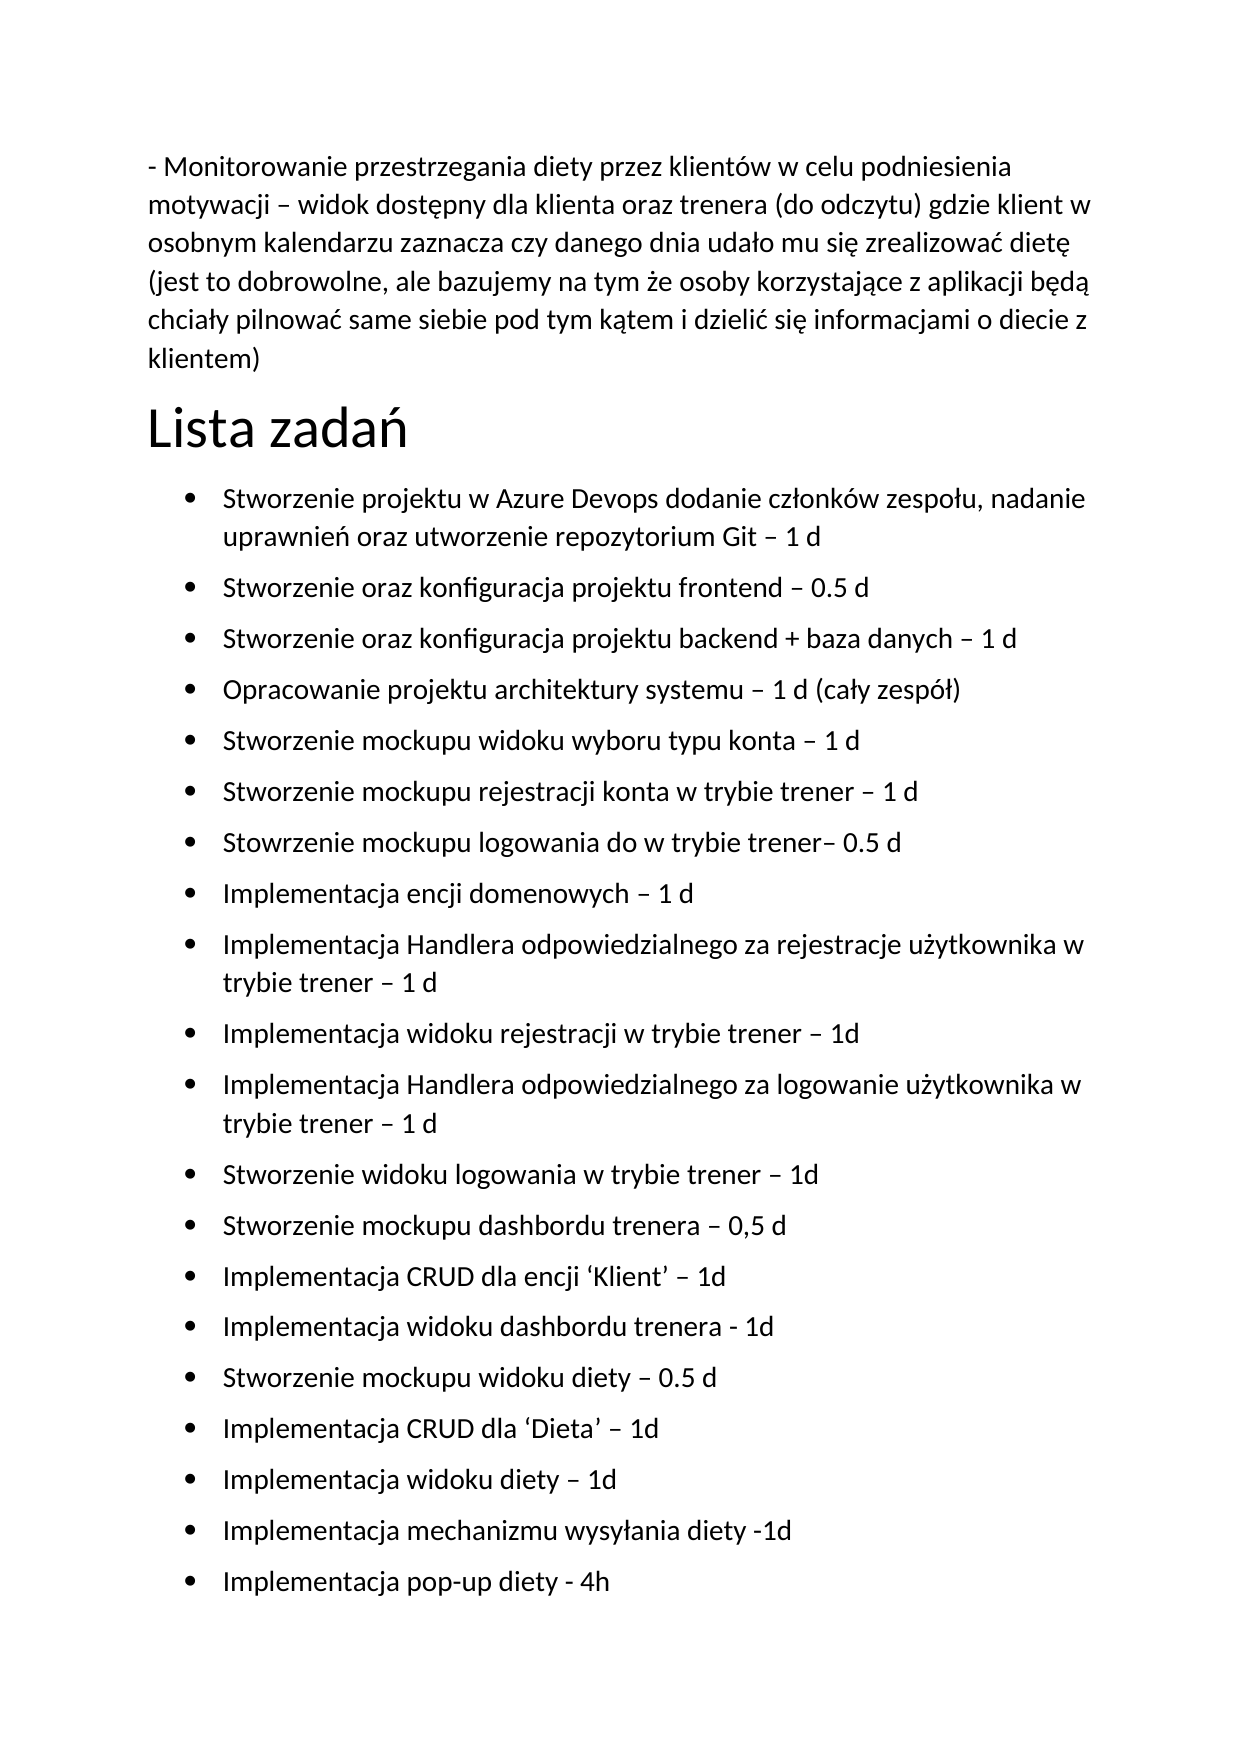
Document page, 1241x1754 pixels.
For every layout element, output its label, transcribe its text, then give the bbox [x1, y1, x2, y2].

list Stworzenie oraz konfiguracja projektu frontend – 0.5 d [185, 569, 1093, 605]
list Stworzenie mockupu widoku diety – 0.5 d [185, 1359, 1093, 1395]
list Implementacja CRUD dla encji ‘Klient’ – 1d [185, 1258, 1093, 1293]
list Stworzenie mockupu dashbordu trenera – 0,5 d [185, 1207, 1093, 1242]
list Implementacja widoku rejestracji w trybie trener – 1d [185, 1015, 1093, 1051]
list Implementacja pop-up diety - 4h [185, 1563, 1093, 1599]
list Implementacja Handlera odpowiedzialnego za logowanie użytkownika w trybie trener – 1 d [185, 1066, 1093, 1140]
list Stworzenie projektu w Azure Devops dodanie członków zespołu, nadanie uprawnień oraz utworzenie repozytorium Git – 1 d [185, 480, 1093, 554]
list Implementacja CRUD dla ‘Dieta’ – 1d [185, 1410, 1093, 1446]
list Implementacja Handlera odpowiedzialnego za rejestracje użytkownika w trybie trener – 1 d [185, 926, 1093, 1000]
list Stworzenie oraz konfiguracja projektu backend + baza danych – 1 d [185, 620, 1093, 656]
list Stworzenie mockupu rejestracji konta w trybie trener – 1 d [185, 773, 1093, 809]
text Lista zadań [148, 391, 1093, 462]
list Implementacja mechanizmu wysyłania diety -1d [185, 1512, 1093, 1548]
list Opracowanie projektu architektury systemu – 1 d (cały zespół) [185, 671, 1093, 707]
list Implementacja encji domenowych – 1 d [185, 875, 1093, 911]
list Implementacja widoku dashbordu trenera - 1d [185, 1308, 1093, 1344]
list Stowrzenie mockupu logowania do w trybie trener– 0.5 d [185, 824, 1093, 860]
list Stworzenie widoku logowania w trybie trener – 1d [185, 1156, 1093, 1191]
list Implementacja widoku diety – 1d [185, 1461, 1093, 1497]
text - Monitorowanie przestrzegania diety przez klientów w celu podniesienia motywacji – widok dostępny dla klienta oraz trenera (do odczytu) gdzie klient w osobnym kalendarzu zaznacza czy danego dnia udało mu się zrealizować dietę (jest to dobrowolne, ale bazujemy na tym że osoby korzystające z aplikacji będą chciały pilnować same siebie pod tym kątem i dzielić się informacjami o diecie z klientem) [148, 148, 1093, 375]
list Stworzenie mockupu widoku wyboru typu konta – 1 d [185, 722, 1093, 758]
